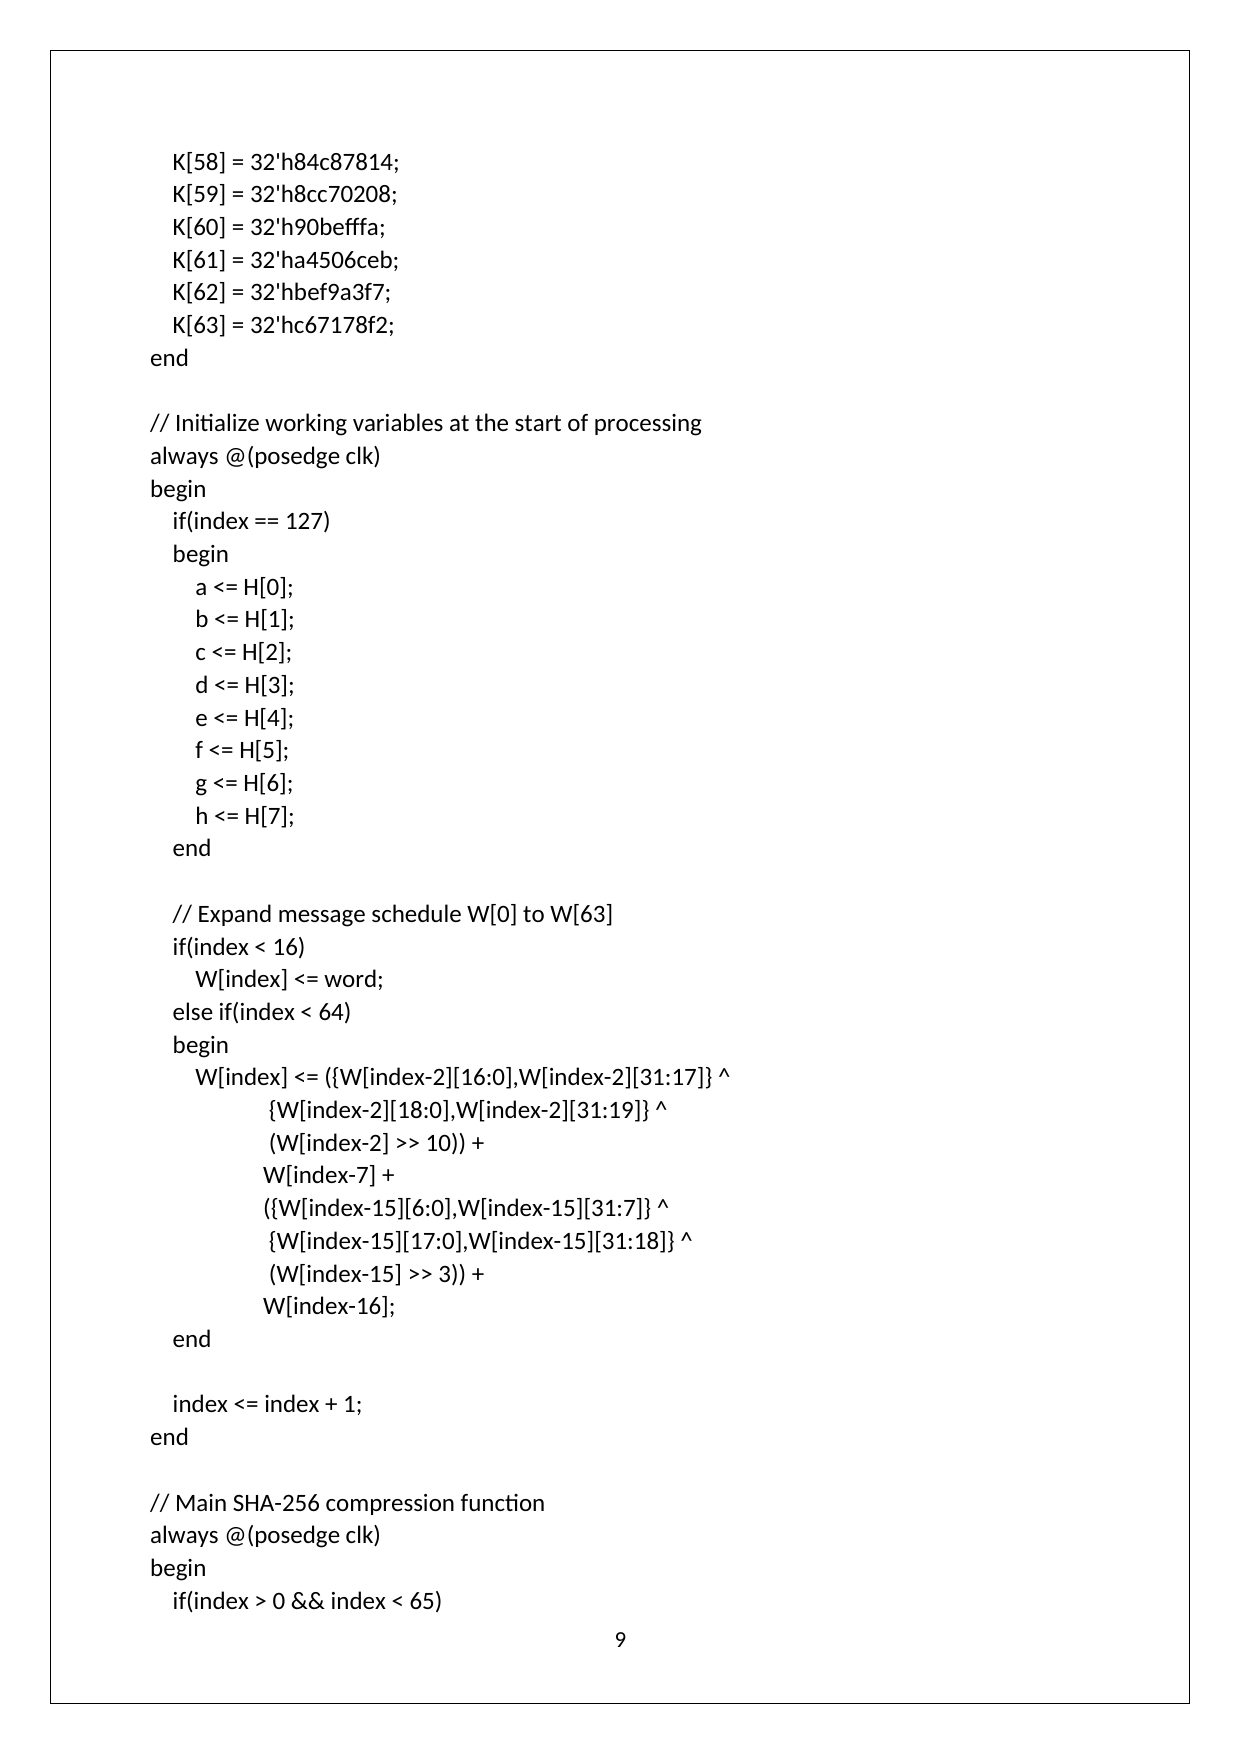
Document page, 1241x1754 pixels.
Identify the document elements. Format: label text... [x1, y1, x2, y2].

text K[62] = 32'hbef9a3f7; [150, 277, 1152, 307]
text g <= H[6]; [150, 767, 1152, 798]
text {W[index-2][18:0],W[index-2][31:19]} ^ [150, 1094, 1152, 1125]
text W[index] <= ({W[index-2][16:0],W[index-2][31:17]} ^ [150, 1062, 1152, 1092]
text K[63] = 32'hc67178f2; [150, 309, 1152, 340]
text begin [150, 1552, 1152, 1583]
text index <= index + 1; [150, 1389, 1152, 1419]
text e <= H[4]; [150, 702, 1152, 732]
text (W[index-15] >> 3)) + [150, 1258, 1152, 1288]
text end [150, 1323, 1152, 1354]
text h <= H[7]; [150, 800, 1152, 830]
text K[60] = 32'h90befffa; [150, 211, 1152, 242]
text d <= H[3]; [150, 669, 1152, 699]
text always @(posedge clk) [150, 1519, 1152, 1550]
text W[index-16]; [150, 1291, 1152, 1321]
text end [150, 833, 1152, 863]
text K[58] = 32'h84c87814; [150, 146, 1152, 176]
text // Initialize working variables at the start of processing [150, 407, 1152, 438]
text W[index-7] + [150, 1160, 1152, 1190]
text begin [150, 473, 1152, 503]
text if(index < 16) [150, 931, 1152, 961]
text else if(index < 64) [150, 996, 1152, 1027]
text end [150, 1421, 1152, 1452]
text if(index == 127) [150, 506, 1152, 536]
text (W[index-2] >> 10)) + [150, 1127, 1152, 1157]
text {W[index-15][17:0],W[index-15][31:18]} ^ [150, 1225, 1152, 1256]
text b <= H[1]; [150, 604, 1152, 634]
text end [150, 342, 1152, 372]
text begin [150, 1029, 1152, 1059]
text a <= H[0]; [150, 571, 1152, 601]
text // Expand message schedule W[0] to W[63] [150, 898, 1152, 928]
text // Main SHA-256 compression function [150, 1487, 1152, 1517]
text if(index > 0 && index < 65) [150, 1585, 1152, 1615]
text ({W[index-15][6:0],W[index-15][31:7]} ^ [150, 1192, 1152, 1223]
text K[59] = 32'h8cc70208; [150, 178, 1152, 209]
text f <= H[5]; [150, 734, 1152, 765]
text always @(posedge clk) [150, 440, 1152, 471]
text W[index] <= word; [150, 963, 1152, 994]
text K[61] = 32'ha4506ceb; [150, 244, 1152, 274]
text begin [150, 538, 1152, 569]
text c <= H[2]; [150, 636, 1152, 667]
